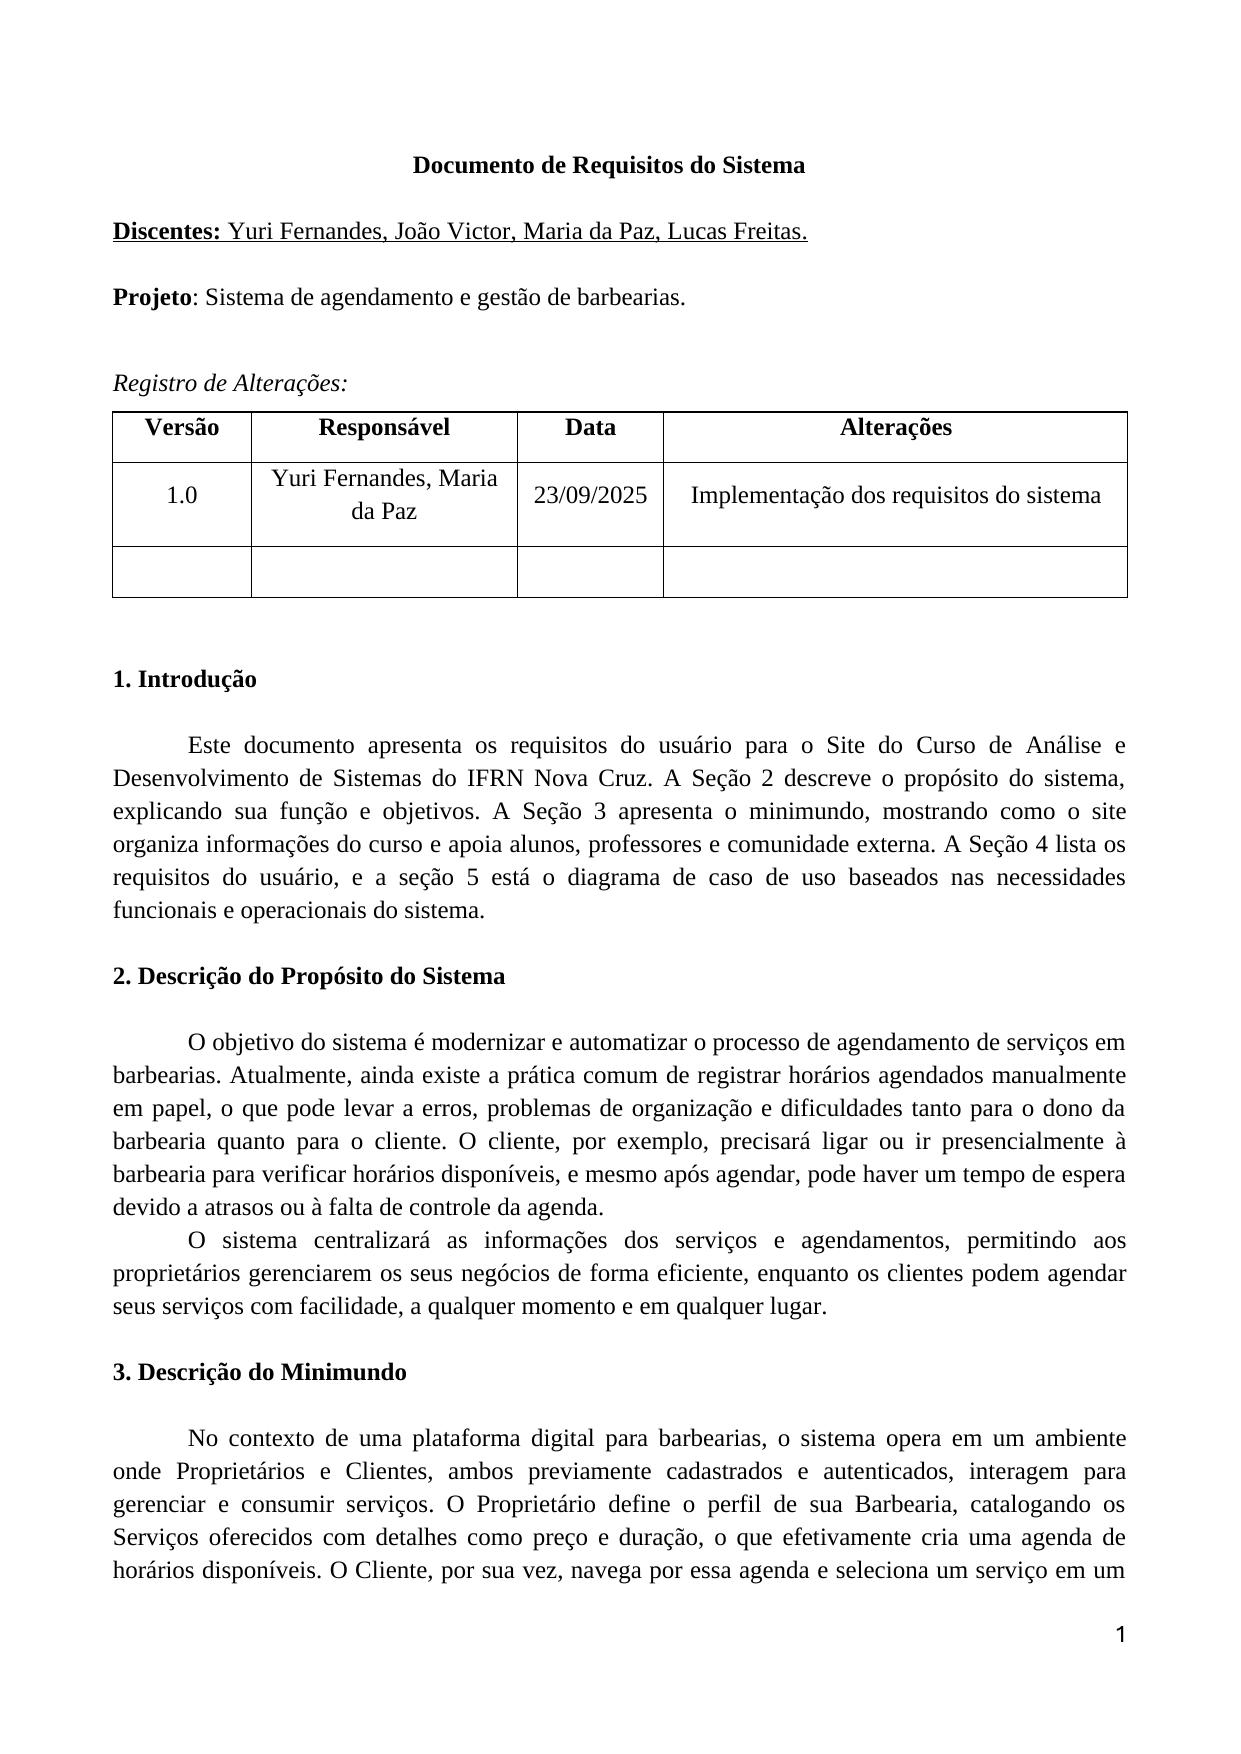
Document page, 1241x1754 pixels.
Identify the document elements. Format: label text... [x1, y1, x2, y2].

text Este documento apresenta os requisitos do usuário para o Site do Curso de Análise e Desenvolvimento de Sistemas do IFRN Nova Cruz. A Seção 2 descreve o propósito do sistema, explicando sua função e objetivos. A Seção 3 apresenta o minimundo, mostrando como o site organiza informações do curso e apoia alunos, professores e comunidade externa. A Seção 4 lista os requisitos do usuário, e a seção 5 está o diagrama de caso de uso baseados nas necessidades funcionais e operacionais do sistema. [113, 730, 1127, 924]
table_header Versão [113, 413, 251, 462]
text 3. Descrição do Minimundo [113, 1357, 1127, 1386]
table_cell [113, 547, 251, 597]
table_cell [518, 547, 663, 597]
table_header Responsável [252, 413, 517, 462]
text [113, 1423, 1127, 1584]
text Documento de Requisitos do Sistema [338, 150, 1127, 179]
text 2. Descrição do Propósito do Sistema [113, 961, 1127, 990]
table_cell 1.0 [113, 463, 251, 546]
table_header Alterações [664, 413, 1127, 462]
table_cell [252, 547, 517, 597]
table_cell [664, 547, 1127, 597]
table_cell 23/09/2025 [518, 463, 663, 546]
table_header Data [518, 413, 663, 462]
text Projeto: Sistema de agendamento e gestão de barbearias. [113, 282, 1127, 311]
text Discentes: Yuri Fernandes, João Victor, Maria da Paz, Lucas Freitas. [113, 216, 1127, 245]
table_cell Implementação dos requisitos do sistema [664, 463, 1127, 546]
text 1. Introdução [113, 664, 1127, 692]
text O objetivo do sistema é modernizar e automatizar o processo de agendamento de serviços em barbearias. Atualmente, ainda existe a prática comum de registrar horários agendados manualmente em papel, o que pode levar a erros, problemas de organização e dificuldades tanto para o dono da barbearia quanto para o cliente. O cliente, por exemplo, precisará ligar ou ir presencialmente à barbearia para verificar horários disponíveis, e mesmo após agendar, pode haver um tempo de espera devido a atrasos ou à falta de controle da agenda. [113, 1027, 1127, 1221]
table_cell Yuri Fernandes, Maria da Paz [252, 463, 517, 546]
text O sistema centralizará as informações dos serviços e agendamentos, permitindo aos proprietários gerenciarem os seus negócios de forma eficiente, enquanto os clientes podem agendar seus serviços com facilidade, a qualquer momento e em qualquer lugar. [113, 1225, 1127, 1320]
text Registro de Alterações: [113, 368, 1127, 397]
